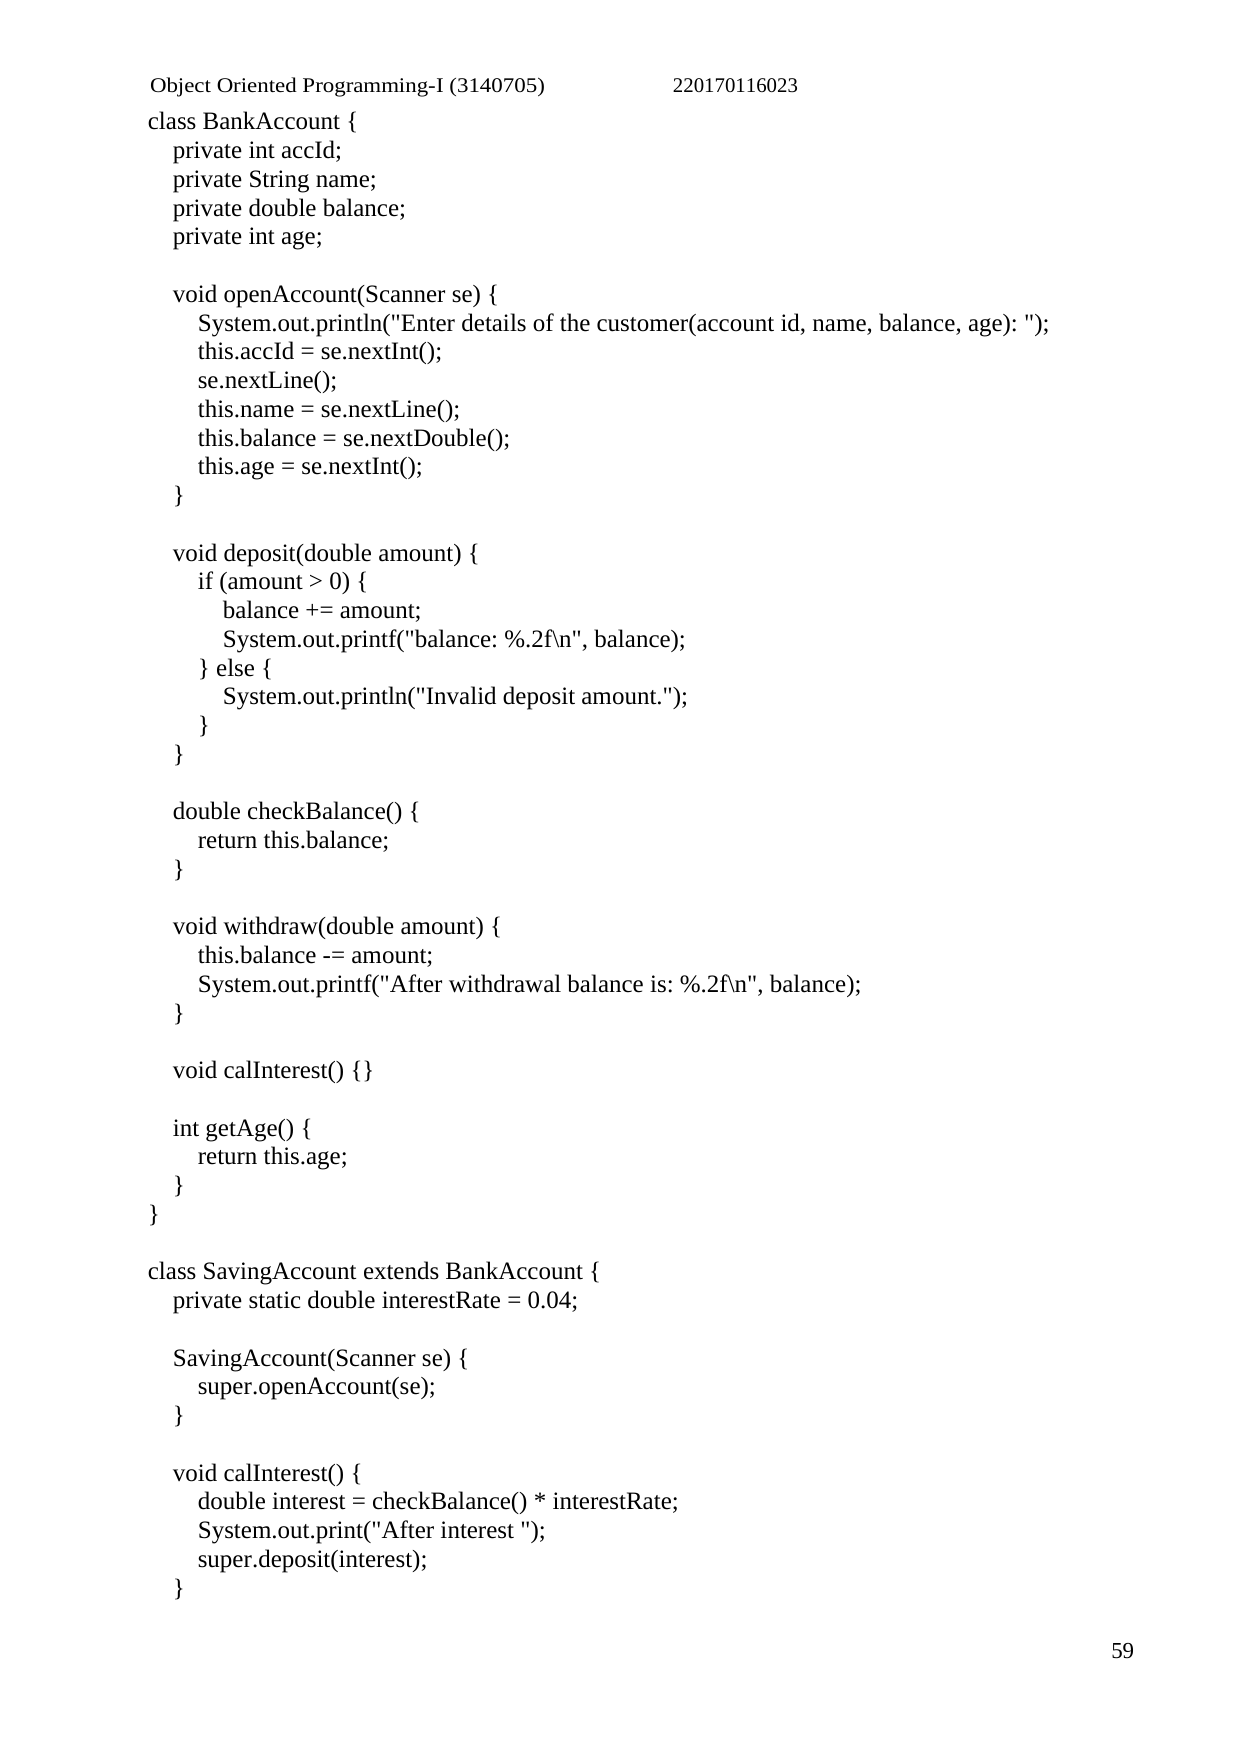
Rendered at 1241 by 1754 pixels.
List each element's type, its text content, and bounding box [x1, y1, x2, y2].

text double interest = checkBalance() * interestRate; [148, 1486, 1134, 1515]
text se.nextLine(); [148, 365, 1134, 394]
text private int accId; [148, 135, 1134, 164]
text void calInterest() {} [148, 1055, 1134, 1084]
text if (amount > 0) { [148, 566, 1134, 595]
text System.out.print("After interest "); [148, 1515, 1134, 1544]
text return this.balance; [148, 825, 1134, 854]
text } [148, 1400, 1134, 1429]
text this.accId = se.nextInt(); [148, 336, 1134, 365]
text private double balance; [148, 193, 1134, 221]
text return this.age; [148, 1141, 1134, 1170]
text } [148, 480, 1134, 509]
text this.age = se.nextInt(); [148, 451, 1134, 480]
text } [148, 1170, 1134, 1199]
text void calInterest() { [148, 1458, 1134, 1486]
text double checkBalance() { [148, 796, 1134, 825]
text class BankAccount { [148, 106, 1134, 135]
text private int age; [148, 221, 1134, 250]
text super.openAccount(se); [148, 1371, 1134, 1400]
text System.out.printf("After withdrawal balance is: %.2f\n", balance); [148, 969, 1134, 998]
text } [148, 1573, 1134, 1601]
text private String name; [148, 164, 1134, 193]
text } [148, 1199, 1134, 1228]
text private static double interestRate = 0.04; [148, 1285, 1134, 1314]
text this.balance -= amount; [148, 940, 1134, 969]
text super.deposit(interest); [148, 1544, 1134, 1573]
text System.out.println("Invalid deposit amount."); [148, 681, 1134, 710]
text } else { [148, 653, 1134, 681]
text void withdraw(double amount) { [148, 911, 1134, 940]
text } [148, 854, 1134, 883]
text } [148, 710, 1134, 739]
text this.name = se.nextLine(); [148, 394, 1134, 423]
text void deposit(double amount) { [148, 538, 1134, 566]
text balance += amount; [148, 595, 1134, 624]
text } [148, 998, 1134, 1026]
text System.out.println("Enter details of the customer(account id, name, balance, age): "); [148, 308, 1134, 336]
text class SavingAccount extends BankAccount { [148, 1256, 1134, 1285]
text } [148, 739, 1134, 768]
text int getAge() { [148, 1113, 1134, 1141]
text this.balance = se.nextDouble(); [148, 423, 1134, 451]
text SavingAccount(Scanner se) { [148, 1343, 1134, 1371]
text System.out.printf("balance: %.2f\n", balance); [148, 624, 1134, 653]
text void openAccount(Scanner se) { [148, 279, 1134, 308]
